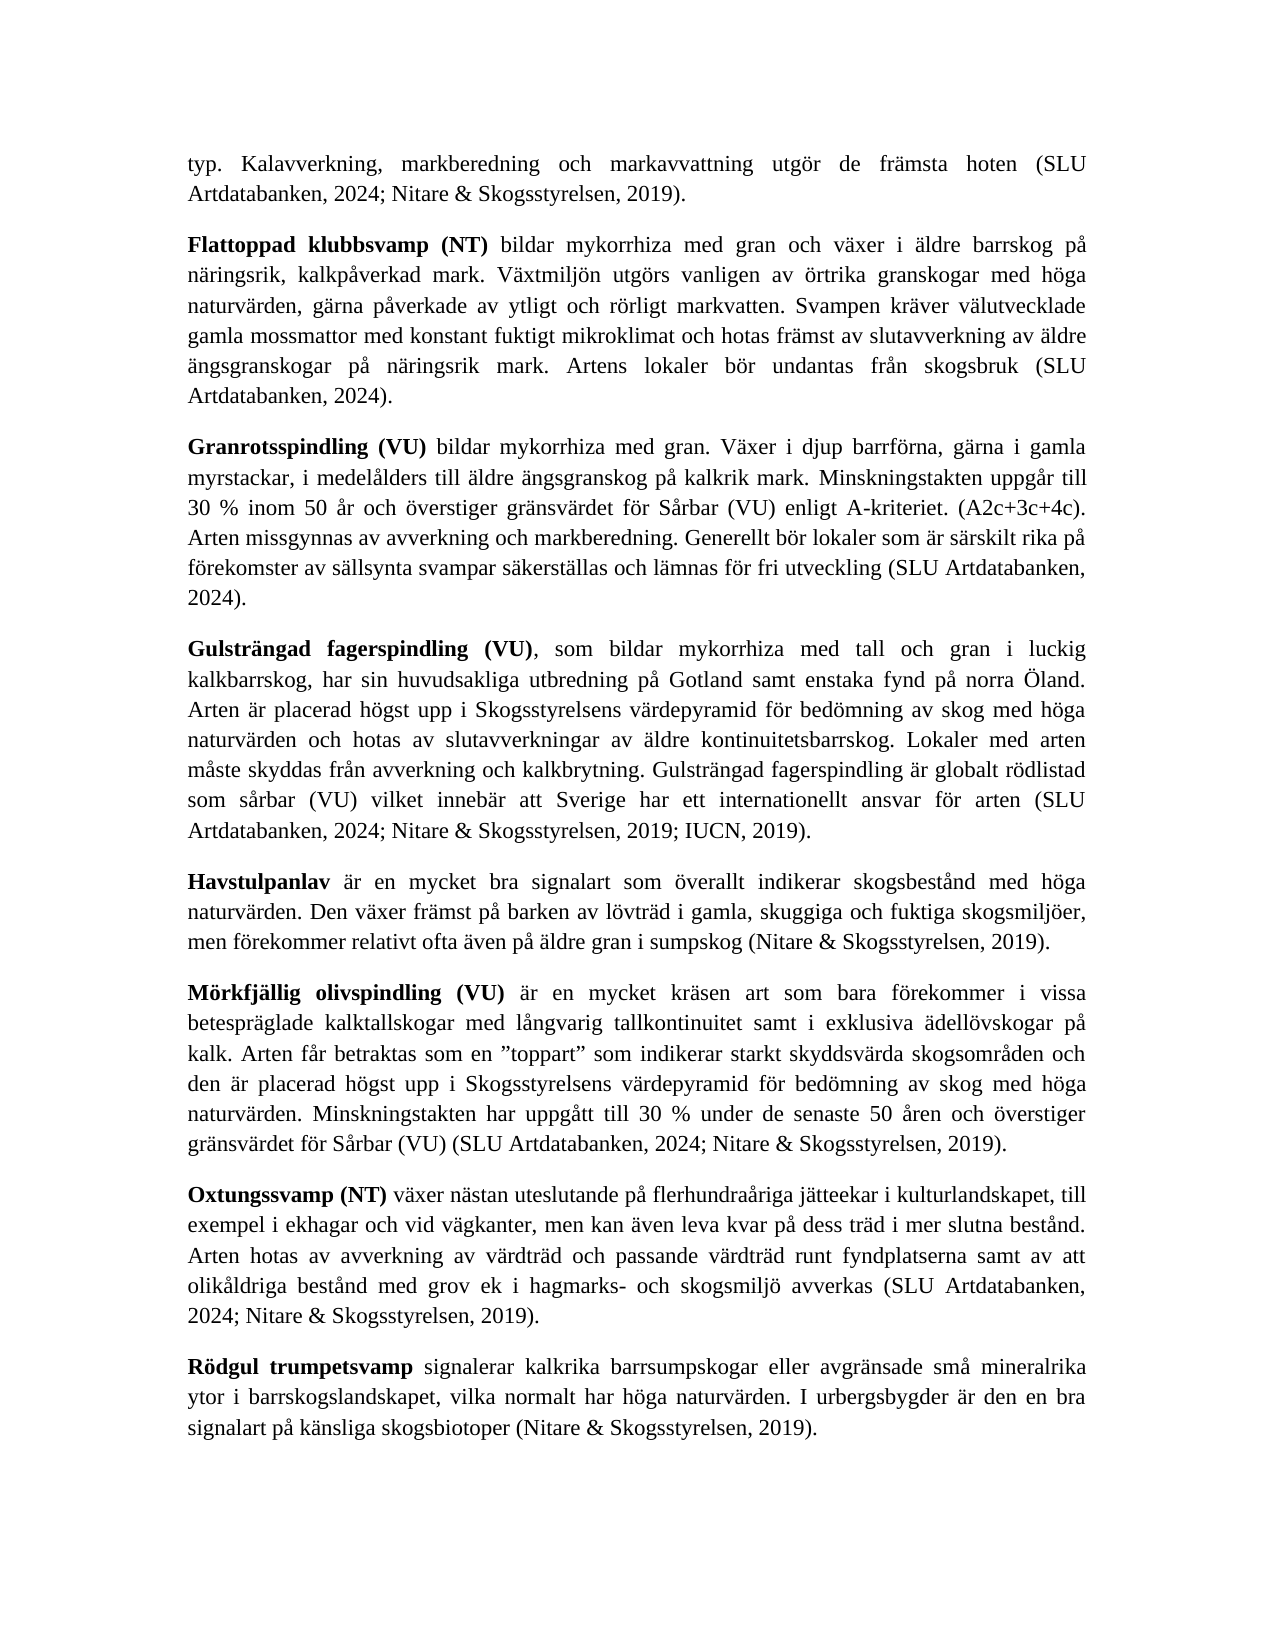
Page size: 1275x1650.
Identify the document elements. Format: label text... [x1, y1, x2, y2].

text Mörkfjällig olivspindling (VU) är en mycket kräsen art som bara förekommer i vissa betespräglade kalktallskogar med långvarig tallkontinuitet samt i exklusiva ädellövskogar på kalk. Arten får betraktas som en ”toppart” som indikerar starkt skyddsvärda skogsområden och den är placerad högst upp i Skogsstyrelsens värdepyramid för bedömning av skog med höga naturvärden. Minskningstakten har uppgått till 30 % under de senaste 50 åren och överstiger gränsvärdet för Sårbar (VU) (SLU Artdatabanken, 2024; Nitare & Skogsstyrelsen, 2019). [187, 979, 1087, 1157]
text Rödgul trumpetsvamp signalerar kalkrika barrsumpskogar eller avgränsade små mineralrika ytor i barrskogslandskapet, vilka normalt har höga naturvärden. I urbergsbygder är den en bra signalart på känsliga skogsbiotoper (Nitare & Skogsstyrelsen, 2019). [187, 1353, 1087, 1440]
text Oxtungssvamp (NT) växer nästan uteslutande på flerhundraåriga jätteekar i kulturlandskapet, till exempel i ekhagar och vid vägkanter, men kan även leva kvar på dess träd i mer slutna bestånd. Arten hotas av avverkning av värdträd och passande värdträd runt fyndplatserna samt av att olikåldriga bestånd med grov ek i hagmarks- och skogsmiljö avverkas (SLU Artdatabanken, 2024; Nitare & Skogsstyrelsen, 2019). [187, 1181, 1087, 1328]
text Gulsträngad fagerspindling (VU), som bildar mykorrhiza med tall och gran i luckig kalkbarrskog, har sin huvudsakliga utbredning på Gotland samt enstaka fynd på norra Öland. Arten är placerad högst upp i Skogsstyrelsens värdepyramid för bedömning av skog med höga naturvärden och hotas av slutavverkningar av äldre kontinuitetsbarrskog. Lokaler med arten måste skyddas från avverkning och kalkbrytning. Gulsträngad fagerspindling är globalt rödlistad som sårbar (VU) vilket innebär att Sverige har ett internationellt ansvar för arten (SLU Artdatabanken, 2024; Nitare & Skogsstyrelsen, 2019; IUCN, 2019). [187, 635, 1087, 843]
text Havstulpanlav är en mycket bra signalart som överallt indikerar skogsbestånd med höga naturvärden. Den växer främst på barken av lövträd i gamla, skuggiga och fuktiga skogsmiljöer, men förekommer relativt ofta även på äldre gran i sumpskog (Nitare & Skogsstyrelsen, 2019). [187, 868, 1087, 954]
text Flattoppad klubbsvamp (NT) bildar mykorrhiza med gran och växer i äldre barrskog på näringsrik, kalkpåverkad mark. Växtmiljön utgörs vanligen av örtrika granskogar med höga naturvärden, gärna påverkade av ytligt och rörligt markvatten. Svampen kräver välutvecklade gamla mossmattor med konstant fuktigt mikroklimat och hotas främst av slutavverkning av äldre ängsgranskogar på näringsrik mark. Artens lokaler bör undantas från skogsbruk (SLU Artdatabanken, 2024). [187, 231, 1087, 409]
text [187, 150, 1087, 207]
text Granrotsspindling (VU) bildar mykorrhiza med gran. Växer i djup barrförna, gärna i gamla myrstackar, i medelålders till äldre ängsgranskog på kalkrik mark. Minskningstakten uppgår till 30 % inom 50 år och överstiger gränsvärdet för Sårbar (VU) enligt A-kriteriet. (A2c+3c+4c). Arten missgynnas av avverkning och markberedning. Generellt bör lokaler som är särskilt rika på förekomster av sällsynta svampar säkerställas och lämnas för fri utveckling (SLU Artdatabanken, 2024). [187, 433, 1087, 611]
